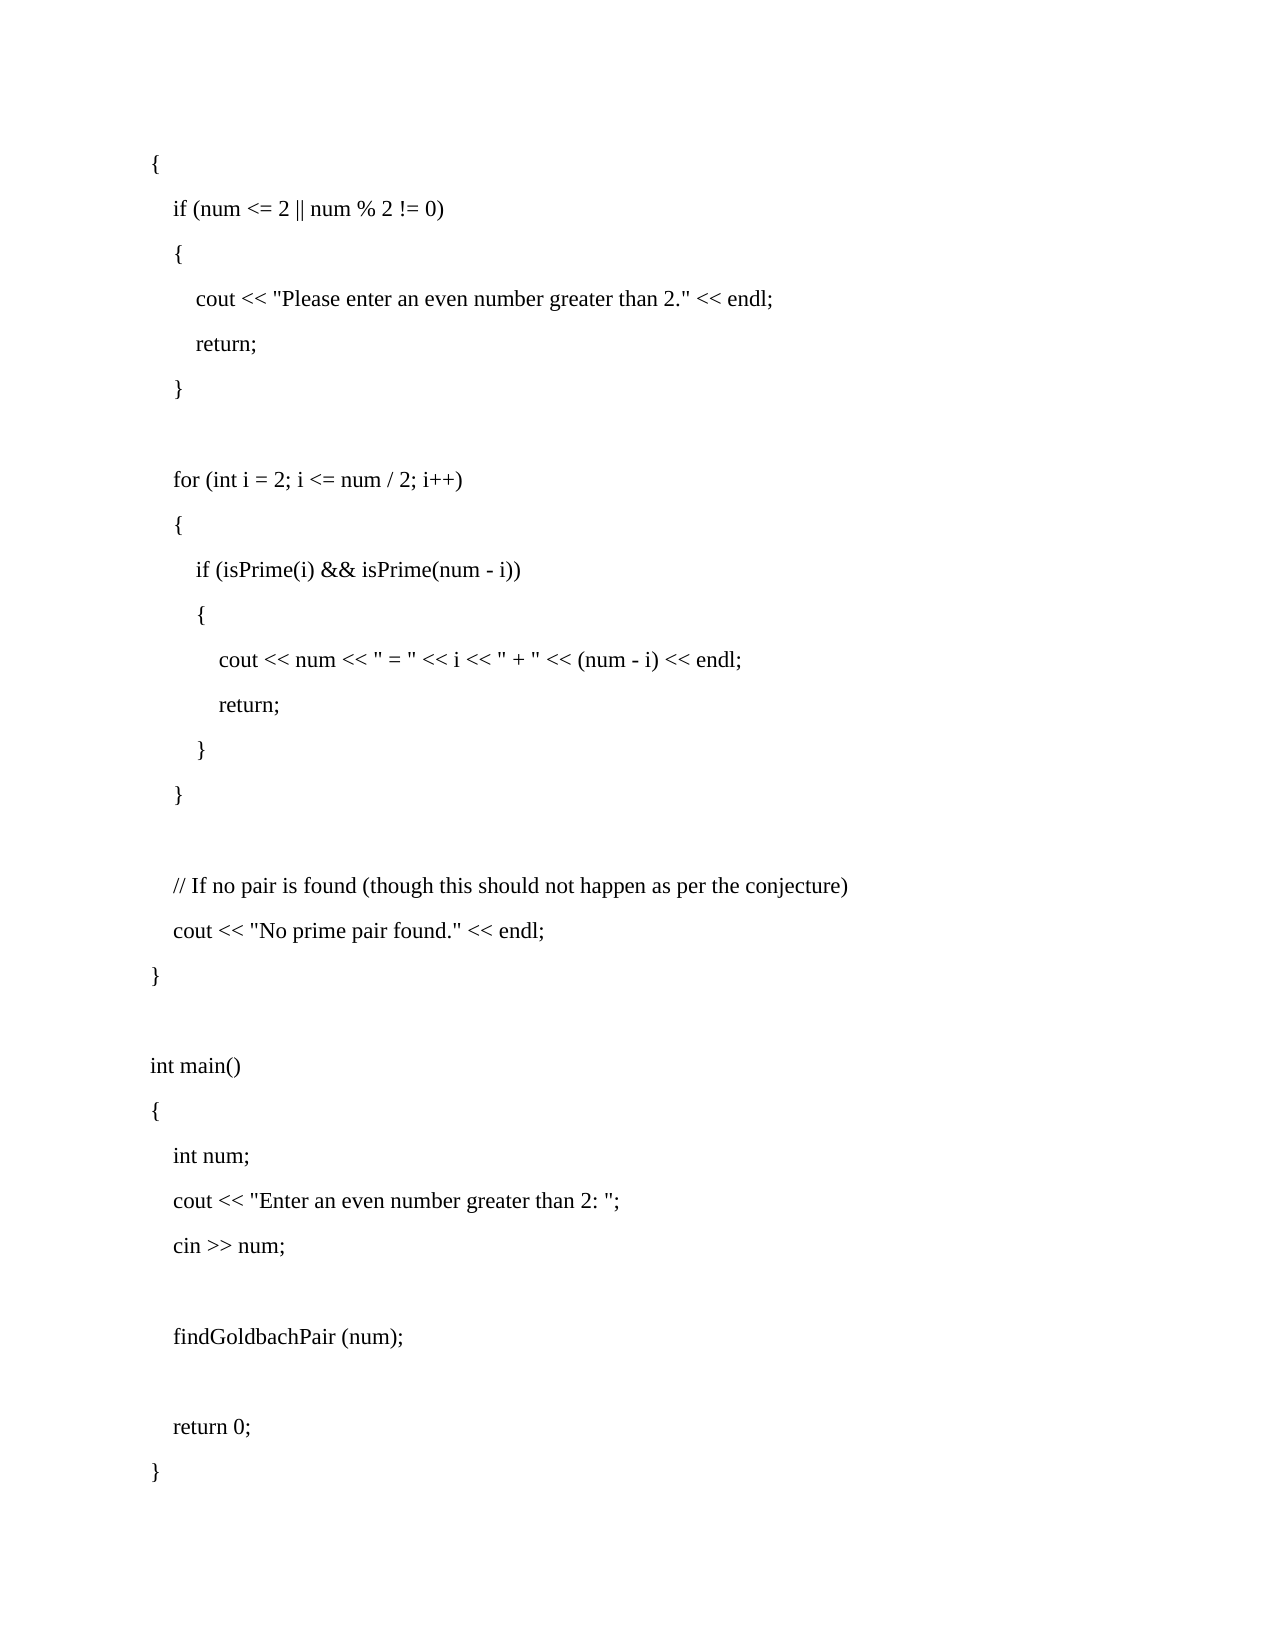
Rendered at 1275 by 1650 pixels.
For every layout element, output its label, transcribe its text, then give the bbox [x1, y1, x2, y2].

text findGoldbachPair (num); [150, 1323, 1125, 1349]
text // If no pair is found (though this should not happen as per the conjecture) [150, 872, 1125, 898]
text int num; [150, 1142, 1125, 1169]
text for (int i = 2; i <= num / 2; i++) [150, 466, 1125, 492]
text return 0; [150, 1413, 1125, 1439]
text { [150, 511, 1125, 537]
text { [150, 150, 1125, 176]
text cout << "Enter an even number greater than 2: "; [150, 1187, 1125, 1214]
text return; [150, 330, 1125, 357]
text cout << num << " = " << i << " + " << (num - i) << endl; [150, 646, 1125, 672]
text if (isPrime(i) && isPrime(num - i)) [150, 556, 1125, 582]
text } [150, 376, 1125, 402]
text int main() [150, 1052, 1125, 1078]
text { [150, 240, 1125, 267]
text if (num <= 2 || num % 2 != 0) [150, 195, 1125, 221]
text { [150, 1097, 1125, 1123]
text cout << "Please enter an even number greater than 2." << endl; [150, 285, 1125, 312]
text } [150, 962, 1125, 988]
text return; [150, 691, 1125, 718]
text } [150, 1458, 1125, 1484]
text cout << "No prime pair found." << endl; [150, 917, 1125, 943]
text } [150, 781, 1125, 808]
text { [150, 601, 1125, 627]
text cin >> num; [150, 1232, 1125, 1259]
text } [150, 736, 1125, 763]
